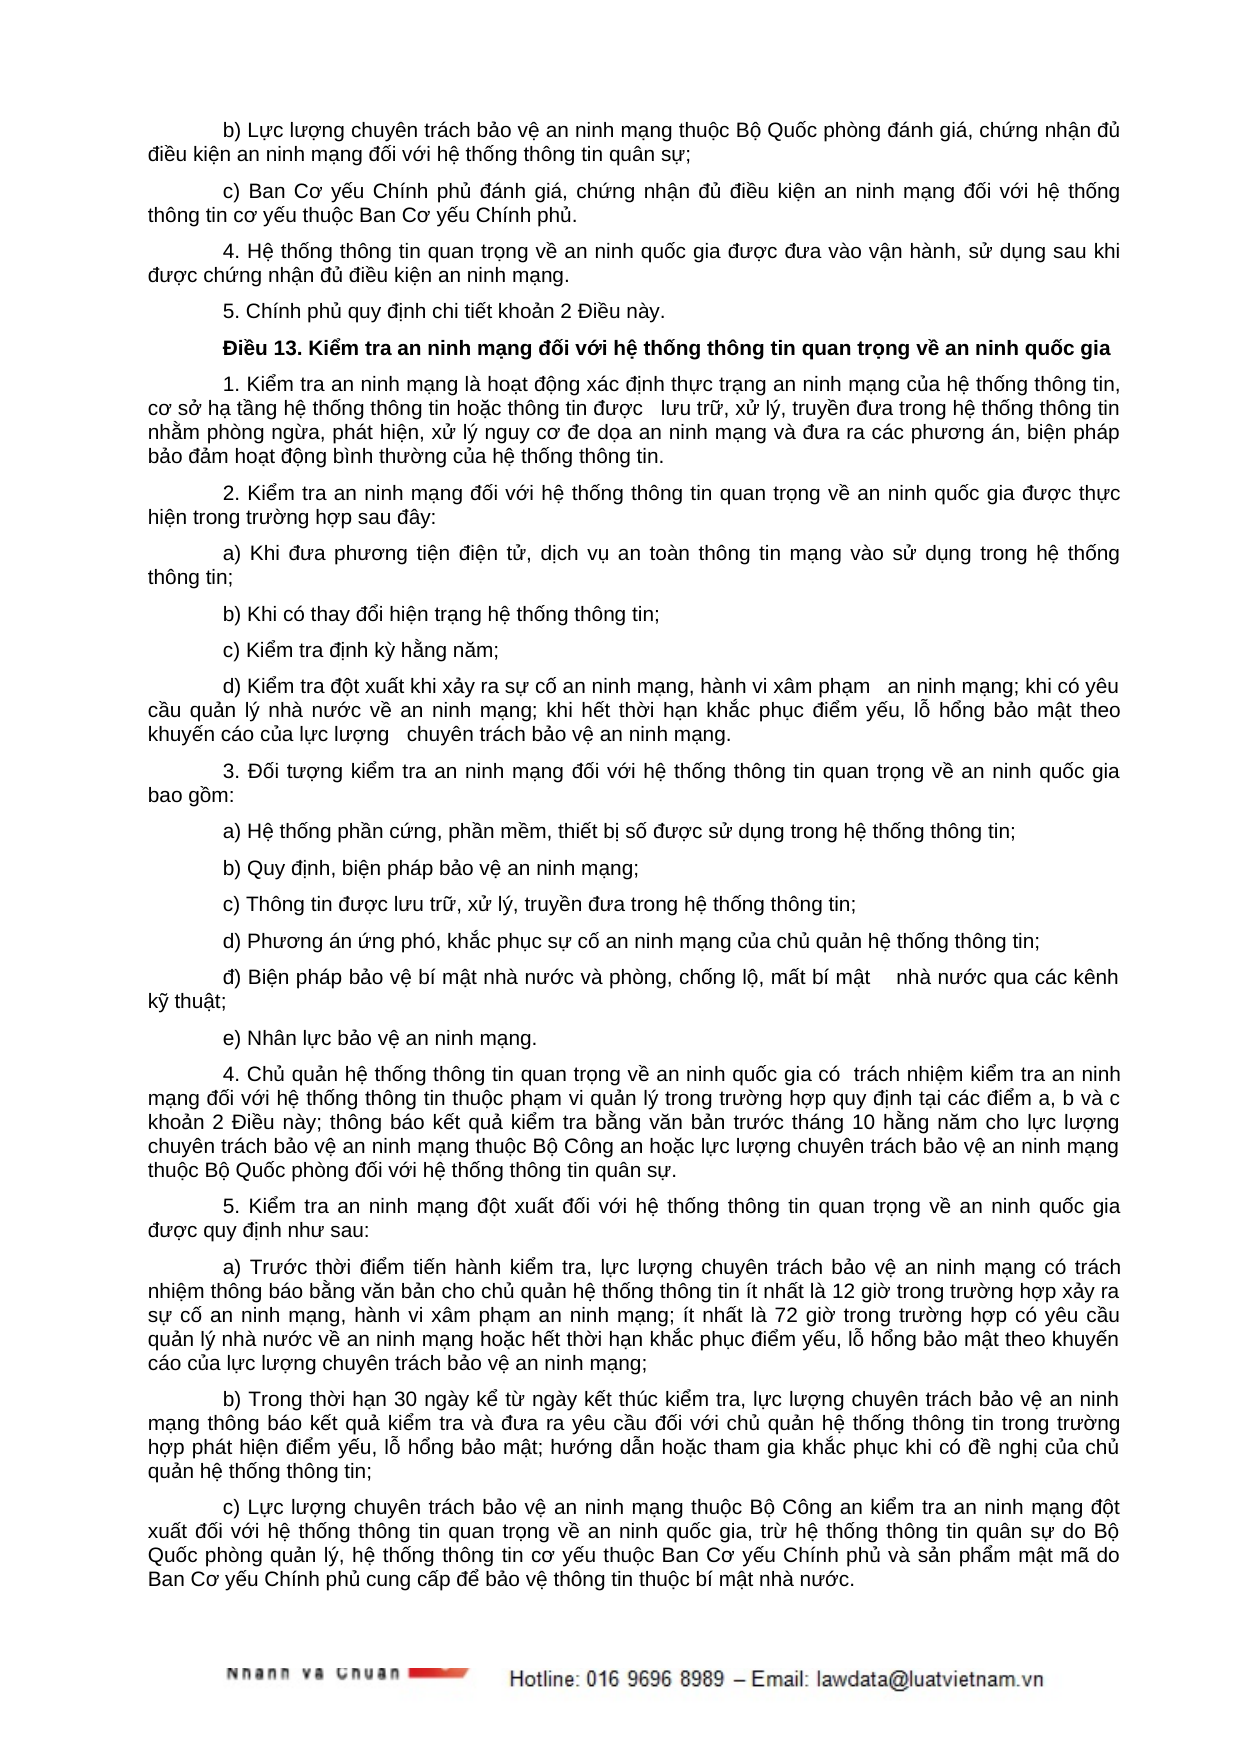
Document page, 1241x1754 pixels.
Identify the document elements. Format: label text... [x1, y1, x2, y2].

text b) Trong thời hạn 30 ngày kể từ ngày kết thúc kiểm tra, lực lượng chuyên trách bảo vệ an ninh mạng thông báo kết quả kiểm tra và đưa ra yêu cầu đối với chủ quản hệ thống thông tin trong trường hợp phát hiện điểm yếu, lỗ hổng bảo mật; hướng dẫn hoặc tham gia khắc phục khi có đề nghị của chủ quản hệ thống thông tin; [148, 1387, 1122, 1483]
text c) Thông tin được lưu trữ, xử lý, truyền đưa trong hệ thống thông tin; [148, 892, 1122, 916]
text đ) Biện pháp bảo vệ bí mật nhà nước và phòng, chống lộ, mất bí mật nhà nước qua các kênh kỹ thuật; [148, 965, 1122, 1013]
text b) Quy định, biện pháp bảo vệ an ninh mạng; [148, 856, 1122, 879]
text 3. Đối tượng kiểm tra an ninh mạng đối với hệ thống thông tin quan trọng về an ninh quốc gia bao gồm: [148, 759, 1122, 807]
text a) Hệ thống phần cứng, phần mềm, thiết bị số được sử dụng trong hệ thống thông tin; [148, 819, 1122, 843]
text d) Kiểm tra đột xuất khi xảy ra sự cố an ninh mạng, hành vi xâm phạm an ninh mạng; khi có yêu cầu quản lý nhà nước về an ninh mạng; khi hết thời hạn khắc phục điểm yếu, lỗ hổng bảo mật theo khuyến cáo của lực lượng chuyên trách bảo vệ an ninh mạng. [148, 674, 1122, 746]
text 4. Hệ thống thông tin quan trọng về an ninh quốc gia được đưa vào vận hành, sử dụng sau khi được chứng nhận đủ điều kiện an ninh mạng. [148, 239, 1122, 287]
text b) Khi có thay đổi hiện trạng hệ thống thông tin; [148, 601, 1122, 625]
text 2. Kiểm tra an ninh mạng đối với hệ thống thông tin quan trọng về an ninh quốc gia được thực hiện trong trường hợp sau đây: [148, 481, 1122, 528]
text e) Nhân lực bảo vệ an ninh mạng. [148, 1025, 1122, 1049]
text c) Ban Cơ yếu Chính phủ đánh giá, chứng nhận đủ điều kiện an ninh mạng đối với hệ thống thông tin cơ yếu thuộc Ban Cơ yếu Chính phủ. [148, 178, 1122, 226]
text 1. Kiểm tra an ninh mạng là hoạt động xác định thực trạng an ninh mạng của hệ thống thông tin, cơ sở hạ tầng hệ thống thông tin hoặc thông tin được lưu trữ, xử lý, truyền đưa trong hệ thống thông tin nhằm phòng ngừa, phát hiện, xử lý nguy cơ đe dọa an ninh mạng và đưa ra các phương án, biện pháp bảo đảm hoạt động bình thường của hệ thống thông tin. [148, 372, 1122, 468]
text 5. Kiểm tra an ninh mạng đột xuất đối với hệ thống thông tin quan trọng về an ninh quốc gia được quy định như sau: [148, 1194, 1122, 1242]
text b) Lực lượng chuyên trách bảo vệ an ninh mạng thuộc Bộ Quốc phòng đánh giá, chứng nhận đủ điều kiện an ninh mạng đối với hệ thống thông tin quân sự; [148, 118, 1122, 166]
text 5. Chính phủ quy định chi tiết khoản 2 Điều này. [148, 299, 1122, 323]
text d) Phương án ứng phó, khắc phục sự cố an ninh mạng của chủ quản hệ thống thông tin; [148, 928, 1122, 952]
text c) Lực lượng chuyên trách bảo vệ an ninh mạng thuộc Bộ Công an kiểm tra an ninh mạng đột xuất đối với hệ thống thông tin quan trọng về an ninh quốc gia, trừ hệ thống thông tin quân sự do Bộ Quốc phòng quản lý, hệ thống thông tin cơ yếu thuộc Ban Cơ yếu Chính phủ và sản phẩm mật mã do Ban Cơ yếu Chính phủ cung cấp để bảo vệ thông tin thuộc bí mật nhà nước. [148, 1495, 1122, 1591]
text a) Trước thời điểm tiến hành kiểm tra, lực lượng chuyên trách bảo vệ an ninh mạng có trách nhiệm thông báo bằng văn bản cho chủ quản hệ thống thông tin ít nhất là 12 giờ trong trường hợp xảy ra sự cố an ninh mạng, hành vi xâm phạm an ninh mạng; ít nhất là 72 giờ trong trường hợp có yêu cầu quản lý nhà nước về an ninh mạng hoặc hết thời hạn khắc phục điểm yếu, lỗ hổng bảo mật theo khuyến cáo của lực lượng chuyên trách bảo vệ an ninh mạng; [148, 1254, 1122, 1374]
picture [222, 1668, 1197, 1712]
text Điều 13. Kiểm tra an ninh mạng đối với hệ thống thông tin quan trọng về an ninh quốc gia [148, 336, 1122, 360]
text 4. Chủ quản hệ thống thông tin quan trọng về an ninh quốc gia có trách nhiệm kiểm tra an ninh mạng đối với hệ thống thông tin thuộc phạm vi quản lý trong trường hợp quy định tại các điểm a, b và c khoản 2 Điều này; thông báo kết quả kiểm tra bằng văn bản trước tháng 10 hằng năm cho lực lượng chuyên trách bảo vệ an ninh mạng thuộc Bộ Công an hoặc lực lượng chuyên trách bảo vệ an ninh mạng thuộc Bộ Quốc phòng đối với hệ thống thông tin quân sự. [148, 1062, 1122, 1182]
text a) Khi đưa phương tiện điện tử, dịch vụ an toàn thông tin mạng vào sử dụng trong hệ thống thông tin; [148, 541, 1122, 589]
text c) Kiểm tra định kỳ hằng năm; [148, 638, 1122, 662]
